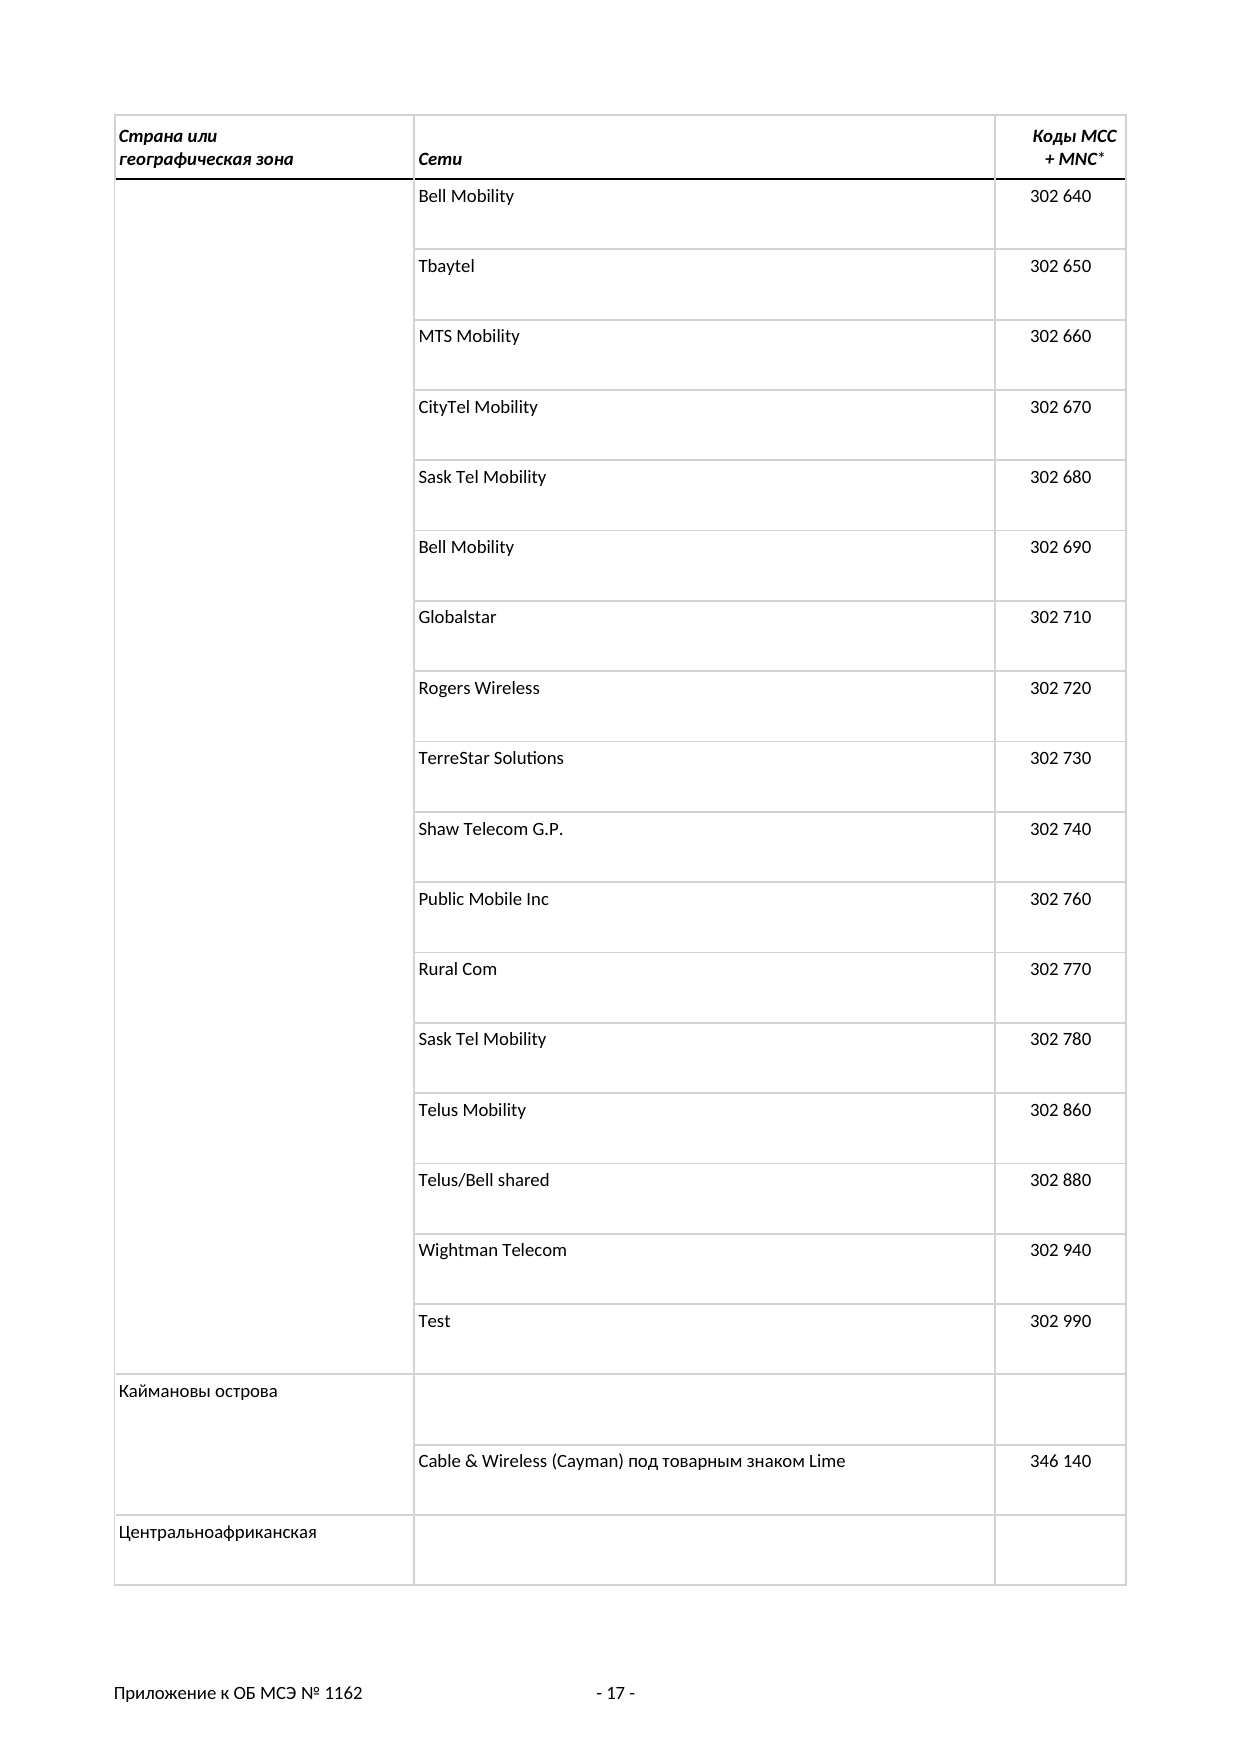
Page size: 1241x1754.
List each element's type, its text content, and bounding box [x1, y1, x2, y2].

table_cell 302 680 [996, 461, 1125, 529]
table_cell MTS Mobility [415, 321, 994, 389]
table_cell Центральноафриканская Республика [115, 1515, 413, 1584]
table_cell Bell Mobility [415, 531, 994, 600]
table_cell Telus/Bell shared [415, 1164, 994, 1233]
table_cell [996, 1375, 1125, 1444]
table_cell Rural Com [415, 953, 994, 1022]
table_cell 302 860 [996, 1094, 1125, 1162]
table_cell Cable & Wireless (Cayman) под товарным знаком Lime [415, 1446, 994, 1514]
table_cell Telus Mobility [415, 1094, 994, 1162]
table_cell Shaw Telecom G.P. [415, 813, 994, 881]
table_cell 302 710 [996, 602, 1125, 670]
table_cell 302 650 [996, 250, 1125, 319]
table_cell 302 720 [996, 672, 1125, 741]
table_cell Globalstar [415, 602, 994, 670]
table_cell Test [415, 1305, 994, 1373]
table_cell 302 660 [996, 321, 1125, 389]
table_cell 302 760 [996, 883, 1125, 951]
table_cell Rogers Wireless [415, 672, 994, 741]
table_cell Public Mobile Inc [415, 883, 994, 951]
table_cell 302 670 [996, 391, 1125, 459]
table_header Коды MCC + MNC* [996, 116, 1125, 178]
table_cell 302 770 [996, 953, 1125, 1022]
table_cell Wightman Telecom [415, 1235, 994, 1303]
table_cell 302 780 [996, 1024, 1125, 1092]
table_header Сети [415, 116, 994, 178]
table_cell [415, 1375, 994, 1444]
table_cell [415, 1516, 994, 1584]
table_cell Sask Tel Mobility [415, 461, 994, 529]
table_cell Каймановы острова [115, 1374, 413, 1514]
table_cell 302 940 [996, 1235, 1125, 1303]
table_cell 302 690 [996, 531, 1125, 600]
table_cell 302 880 [996, 1164, 1125, 1233]
table_cell 302 740 [996, 813, 1125, 881]
table_cell [996, 1516, 1125, 1584]
table_cell 302 990 [996, 1305, 1125, 1373]
table_cell 302 640 [996, 180, 1125, 248]
table_cell CityTel Mobility [415, 391, 994, 459]
table_cell 302 730 [996, 742, 1125, 811]
table_cell Sask Tel Mobility [415, 1024, 994, 1092]
table_cell Tbaytel [415, 250, 994, 319]
table_cell TerreStar Solutions [415, 742, 994, 811]
table_cell Bell Mobility [415, 180, 994, 248]
table_cell 346 140 [996, 1446, 1125, 1514]
table_header Страна или географическая зона [116, 116, 413, 178]
